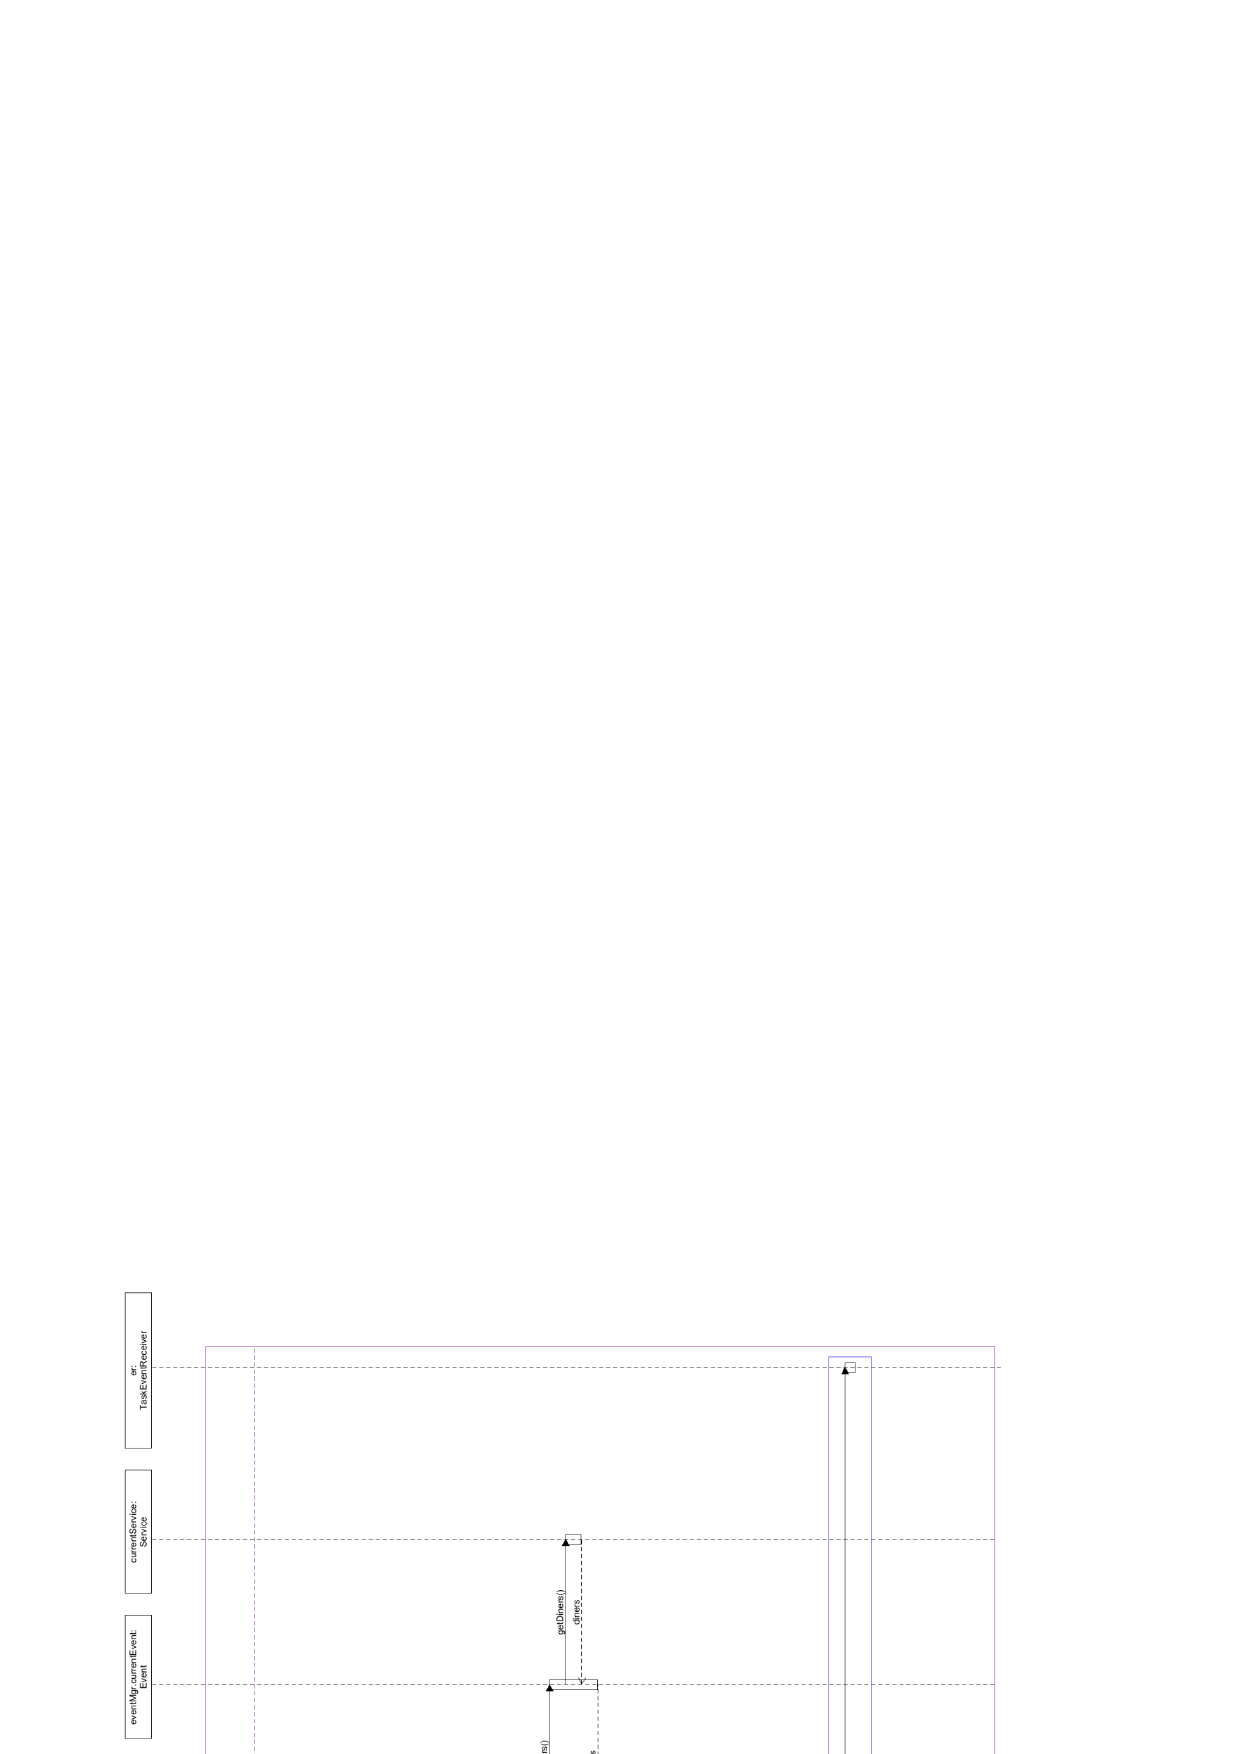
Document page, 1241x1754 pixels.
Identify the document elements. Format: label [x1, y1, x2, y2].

picture [35, 1284, 1027, 1754]
